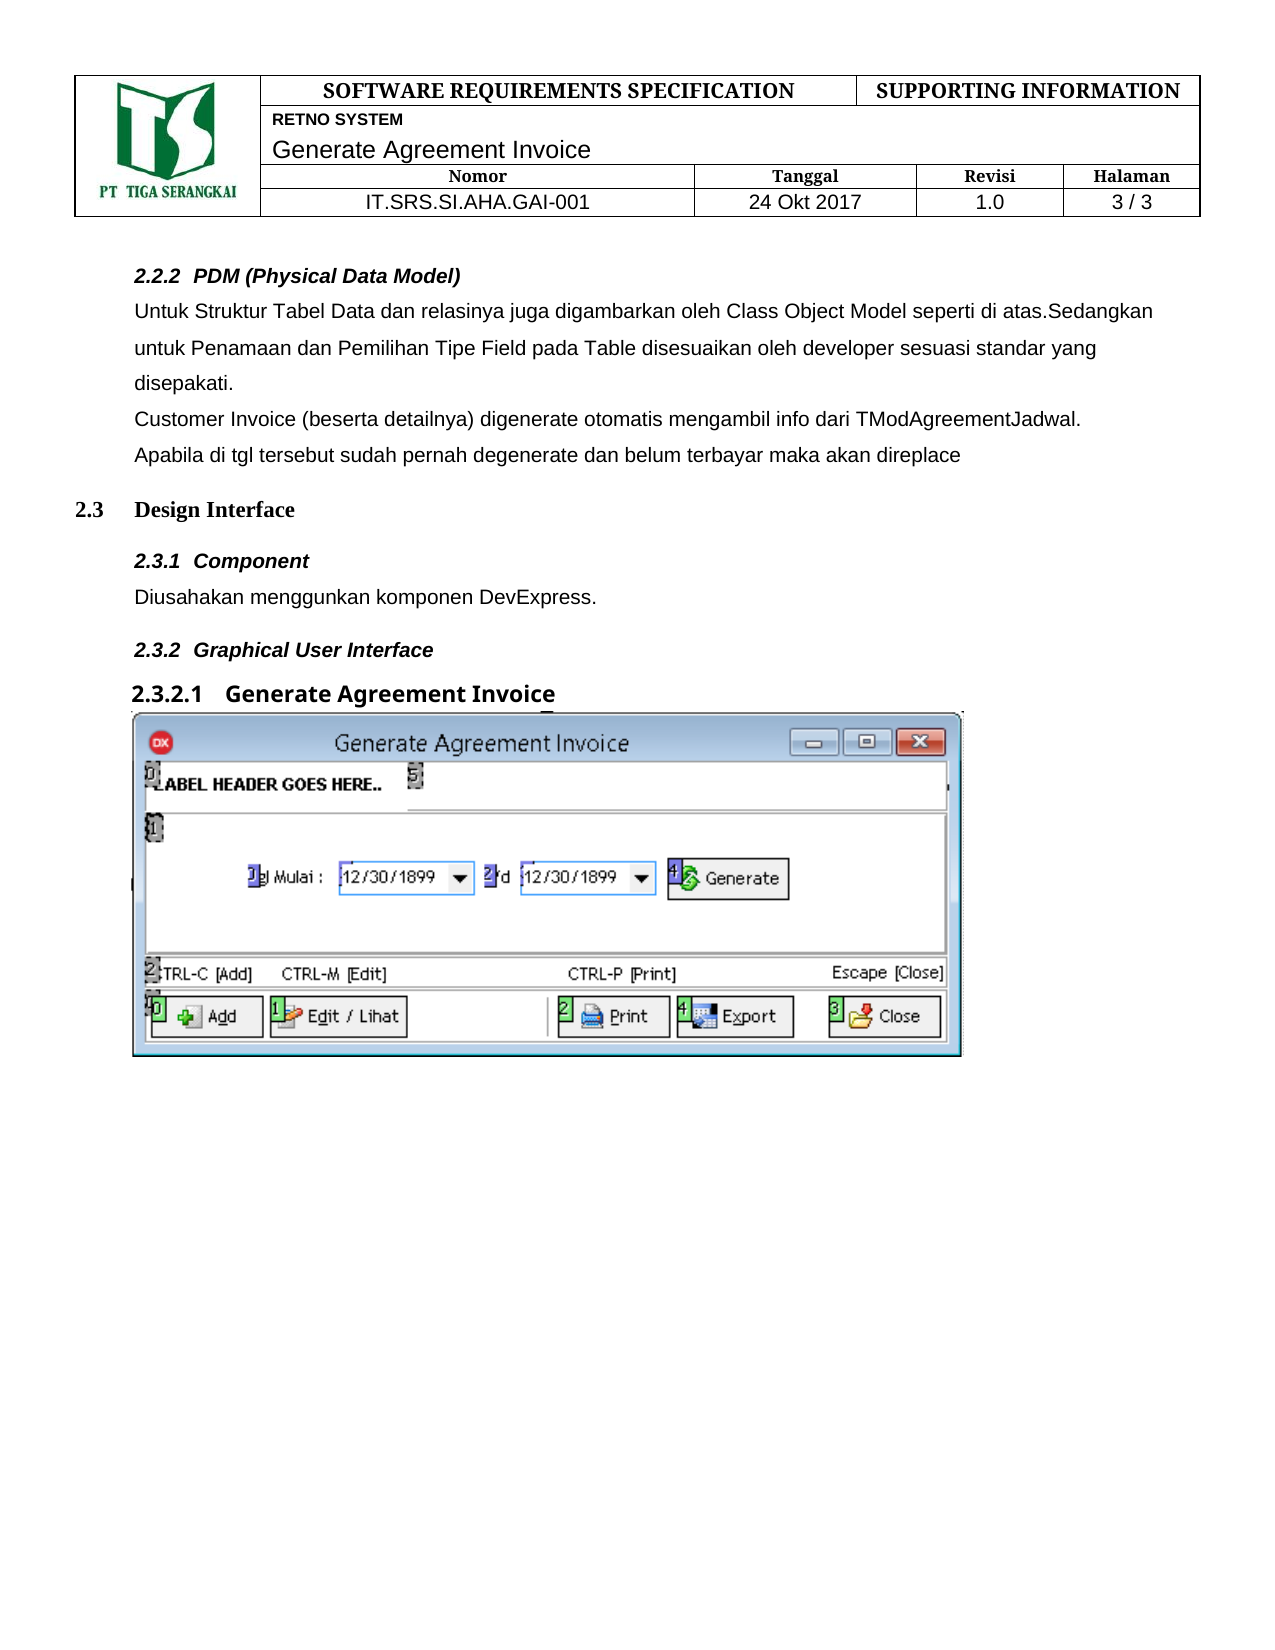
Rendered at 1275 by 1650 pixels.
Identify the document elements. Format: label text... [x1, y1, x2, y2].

picture [131, 711, 964, 1057]
subtitle Design Interface [75, 496, 1200, 522]
picture [96, 79, 239, 200]
list Customer Invoice (beserta detailnya) digenerate otomatis mengambil info dari TModAgreementJadwal. [134, 407, 1200, 431]
subtitle PDM (Physical Data Model) [134, 263, 1200, 287]
subtitle Component [134, 549, 1200, 573]
list Untuk Struktur Tabel Data dan relasinya juga digambarkan oleh Class Object Model seperti di atas.Sedangkan untuk Penamaan dan Pemilihan Tipe Field pada Table disesuaikan oleh developer sesuasi standar yang disepakati. [134, 299, 1200, 395]
list Apabila di tgl tersebut sudah pernah degenerate dan belum terbayar maka akan direplace [134, 443, 1200, 467]
subtitle Graphical User Interface [134, 638, 1200, 662]
list Diusahakan menggunkan komponen DevExpress. [134, 585, 1200, 609]
subtitle Generate Agreement Invoice [131, 678, 1200, 709]
